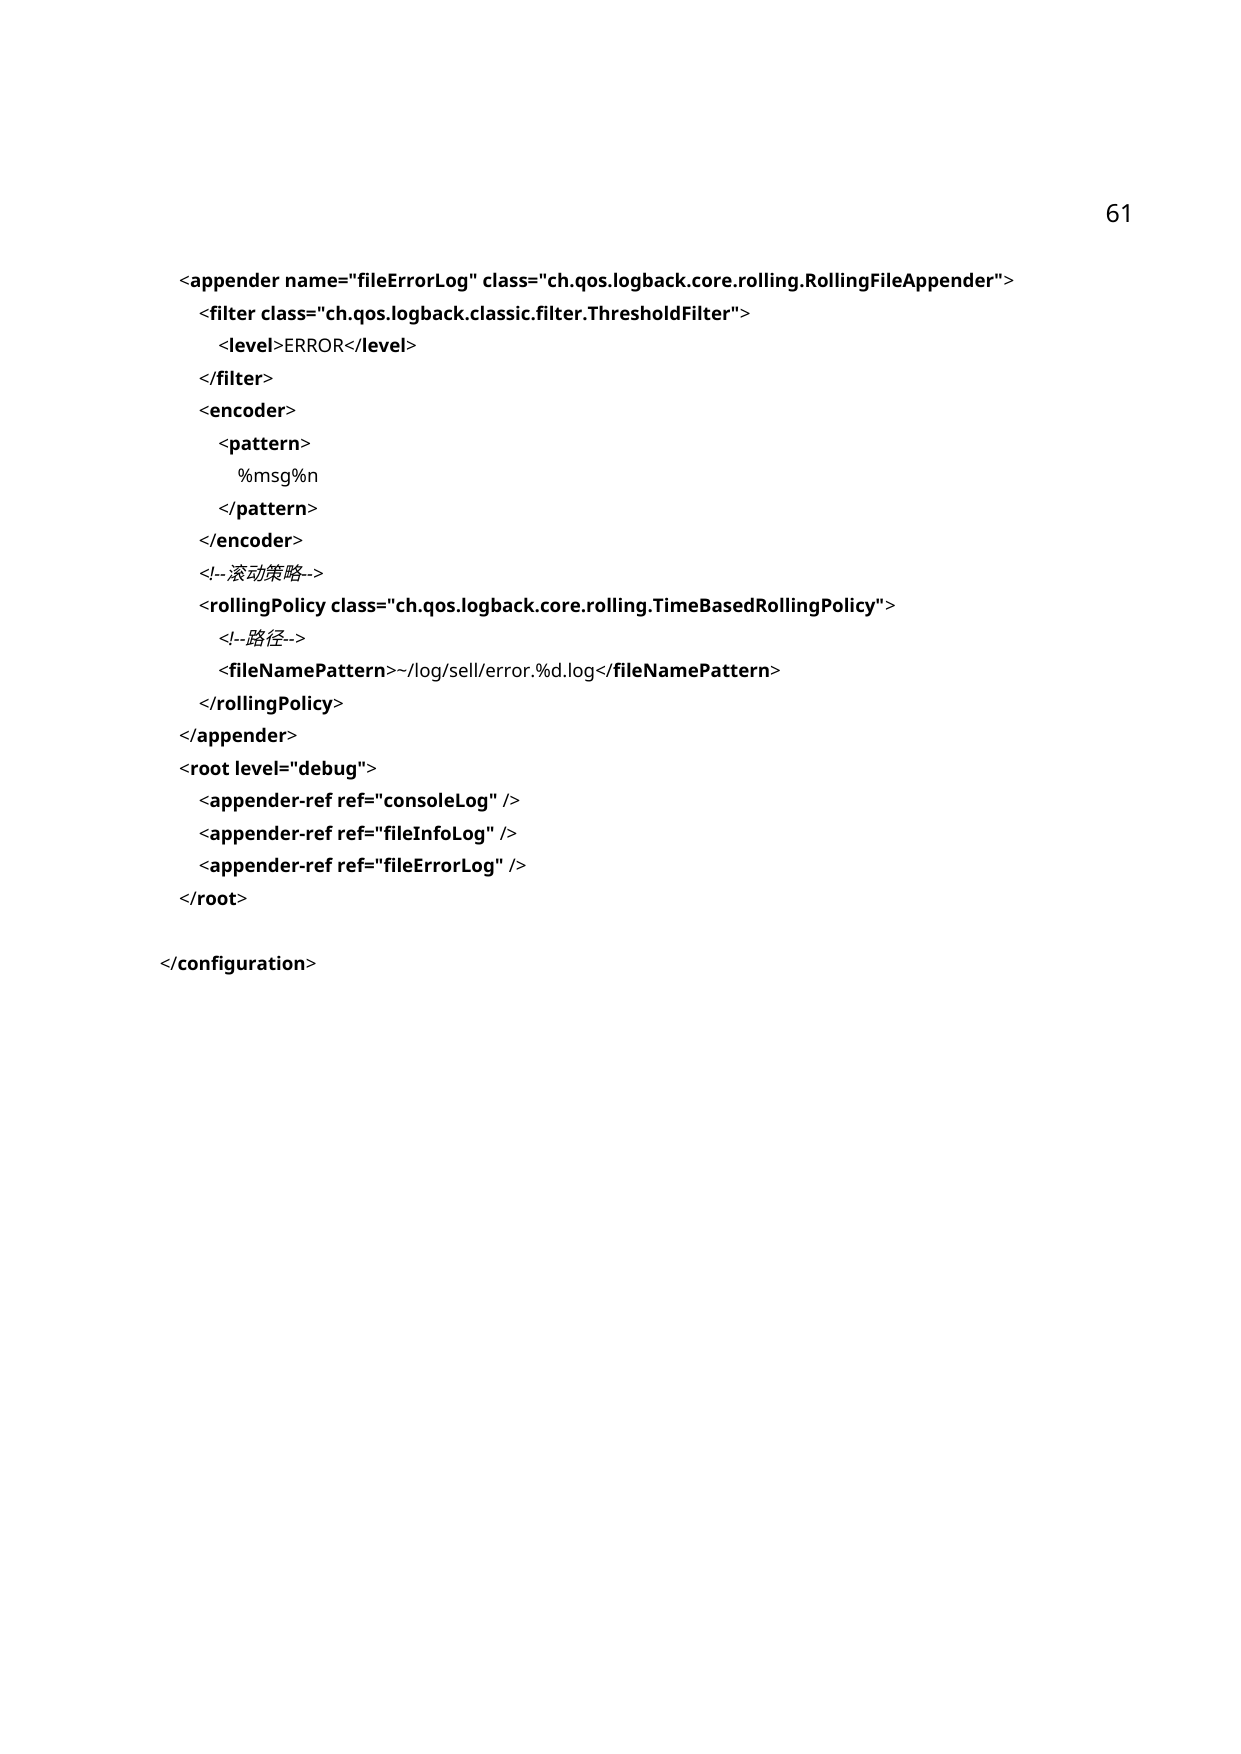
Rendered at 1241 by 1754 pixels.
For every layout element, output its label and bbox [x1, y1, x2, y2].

text [159, 264, 1134, 979]
